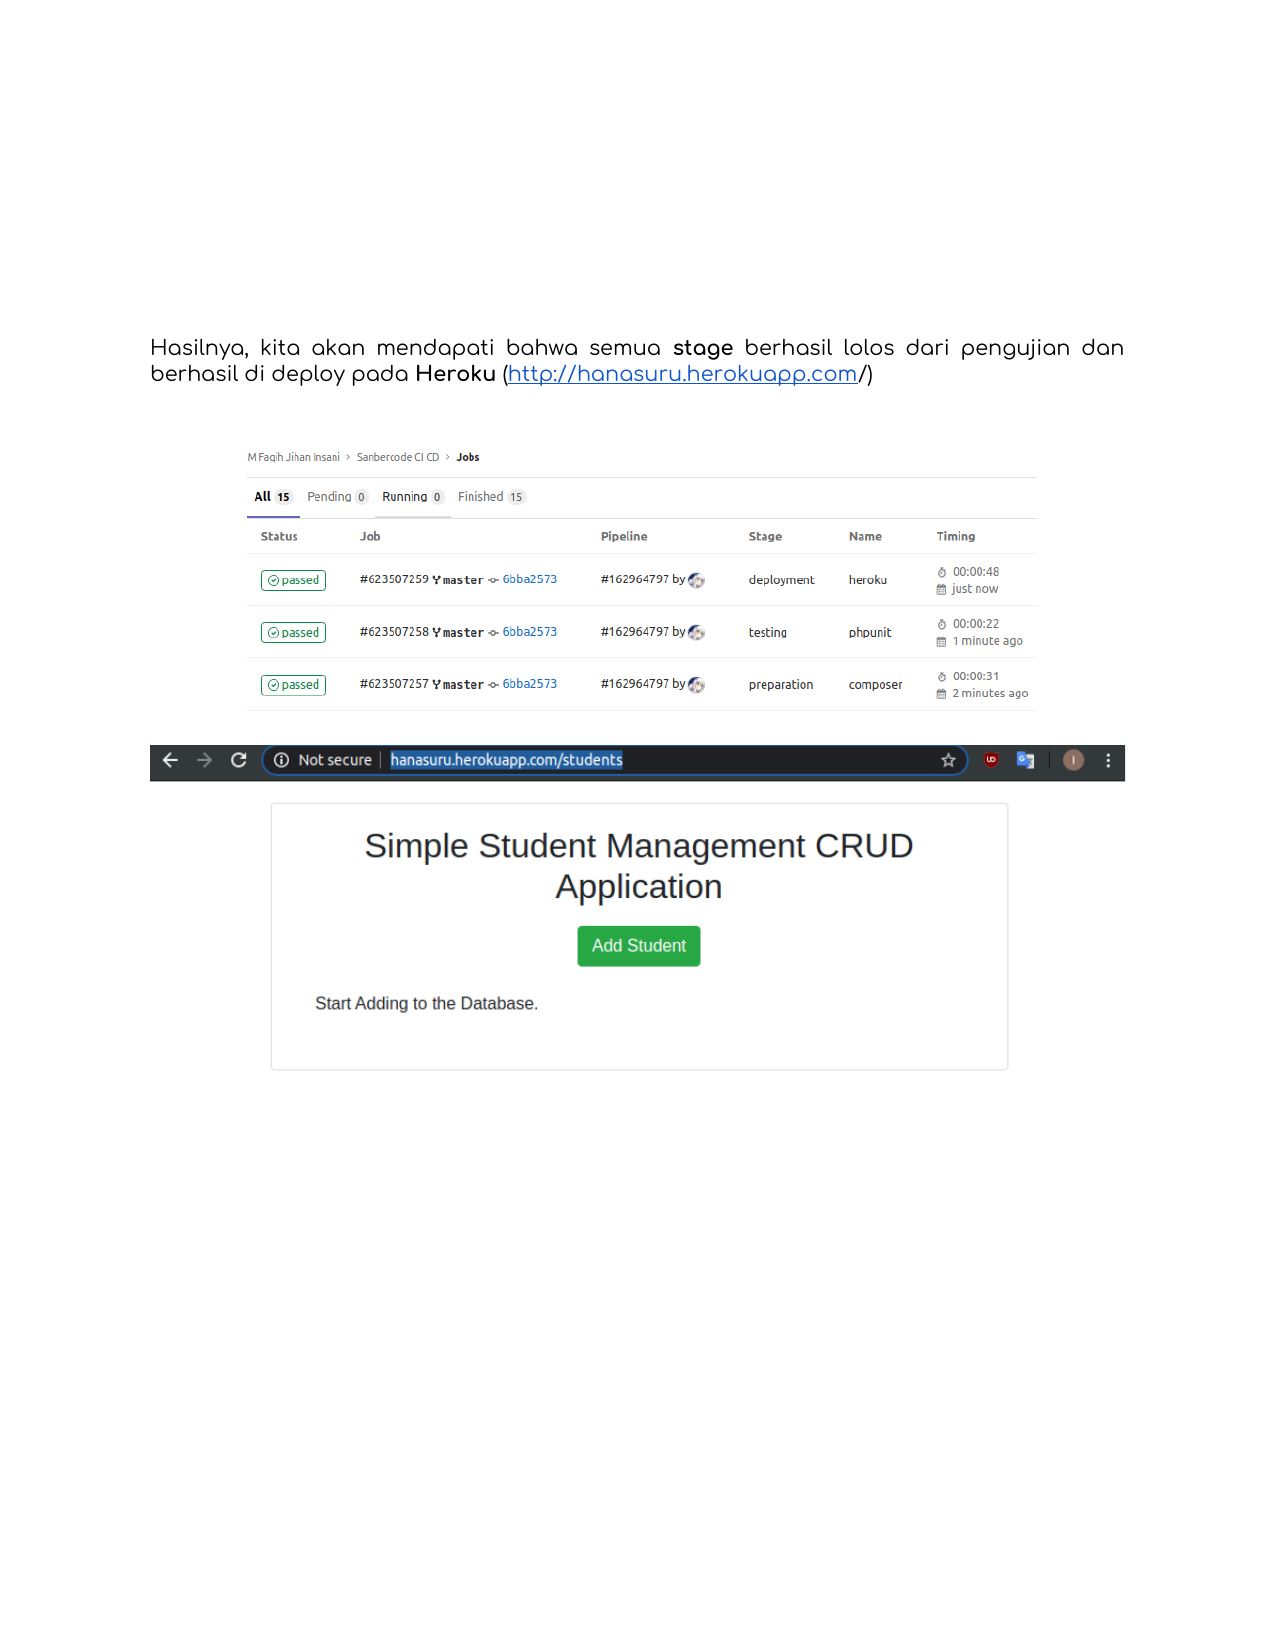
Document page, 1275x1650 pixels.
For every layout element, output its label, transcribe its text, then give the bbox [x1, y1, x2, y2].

picture [237, 443, 1038, 715]
picture [150, 745, 1125, 1246]
text Hasilnya, kita akan mendapati bahwa semua stage berhasil lolos dari pengujian dan berhasil di deploy pada Heroku (http://hanasuru.herokuapp.com/) [150, 337, 1125, 387]
